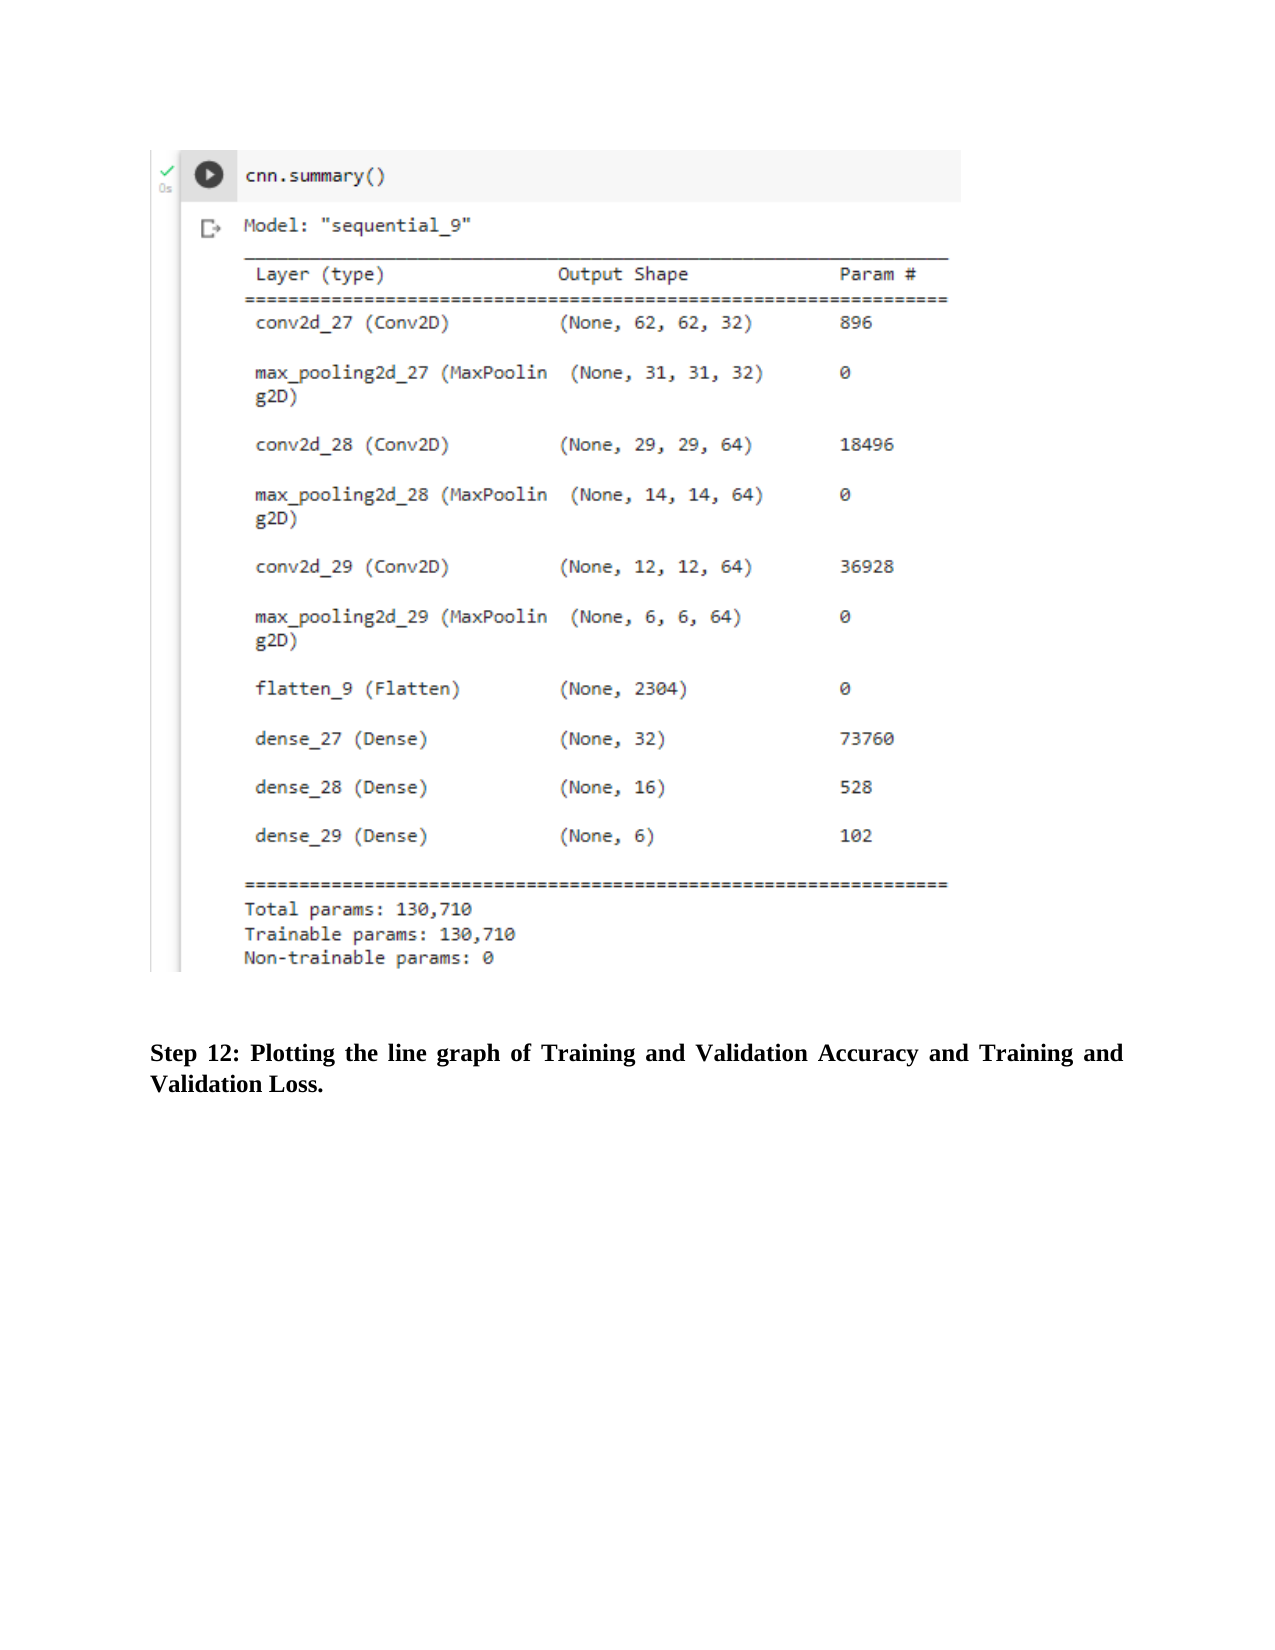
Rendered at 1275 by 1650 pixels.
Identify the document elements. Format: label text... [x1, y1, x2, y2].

text Step 12: Plotting the line graph of Training and Validation Accuracy and Training and Validation Loss. [150, 1038, 1125, 1098]
picture [150, 150, 961, 972]
